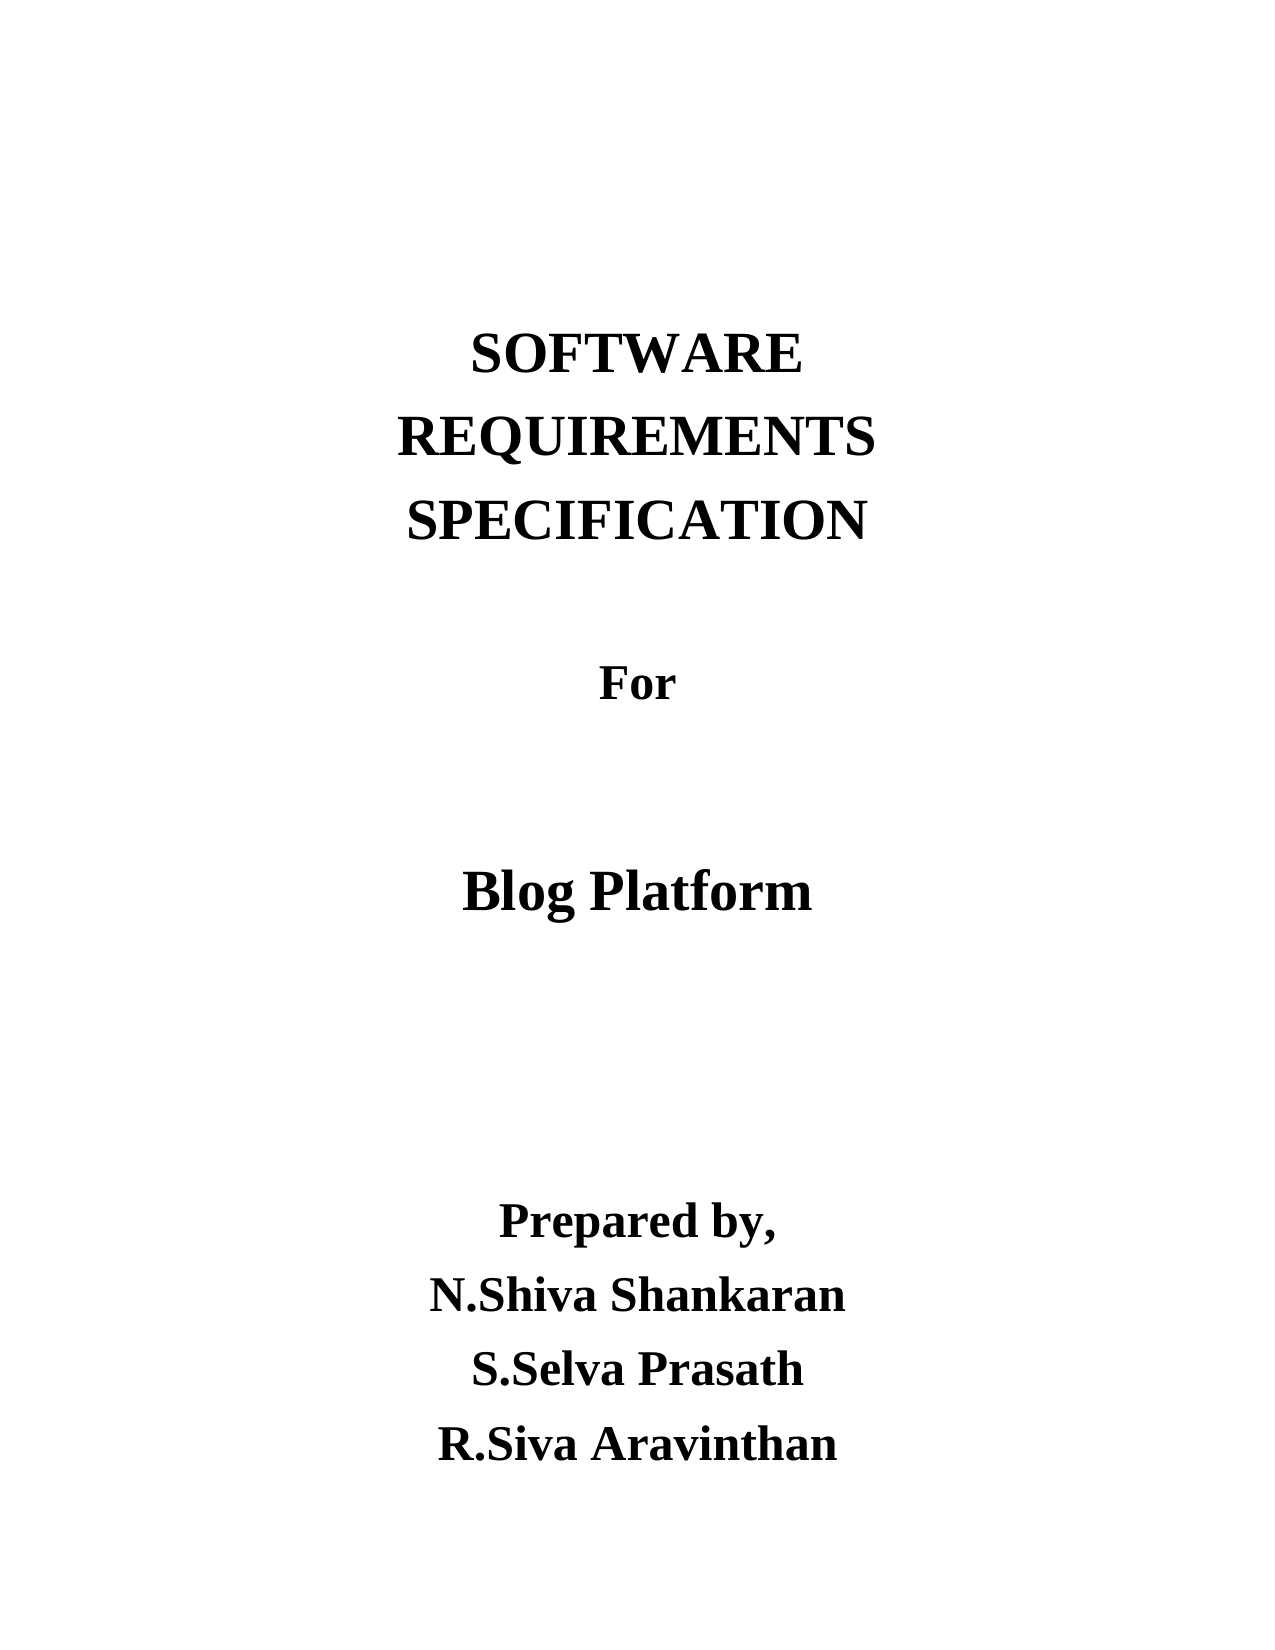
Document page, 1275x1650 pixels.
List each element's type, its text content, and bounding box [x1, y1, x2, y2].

text REQUIREMENTS [150, 401, 1125, 468]
text Prepared by, [150, 1191, 1125, 1248]
text S.Selva Prasath [150, 1339, 1125, 1397]
text N.Shiva Shankaran [150, 1265, 1125, 1322]
text SOFTWARE [150, 317, 1125, 384]
text SPECIFICATION [150, 485, 1125, 552]
text For [150, 652, 1125, 710]
text Blog Platform [150, 856, 1125, 923]
text R.Siva Aravinthan [150, 1413, 1125, 1471]
